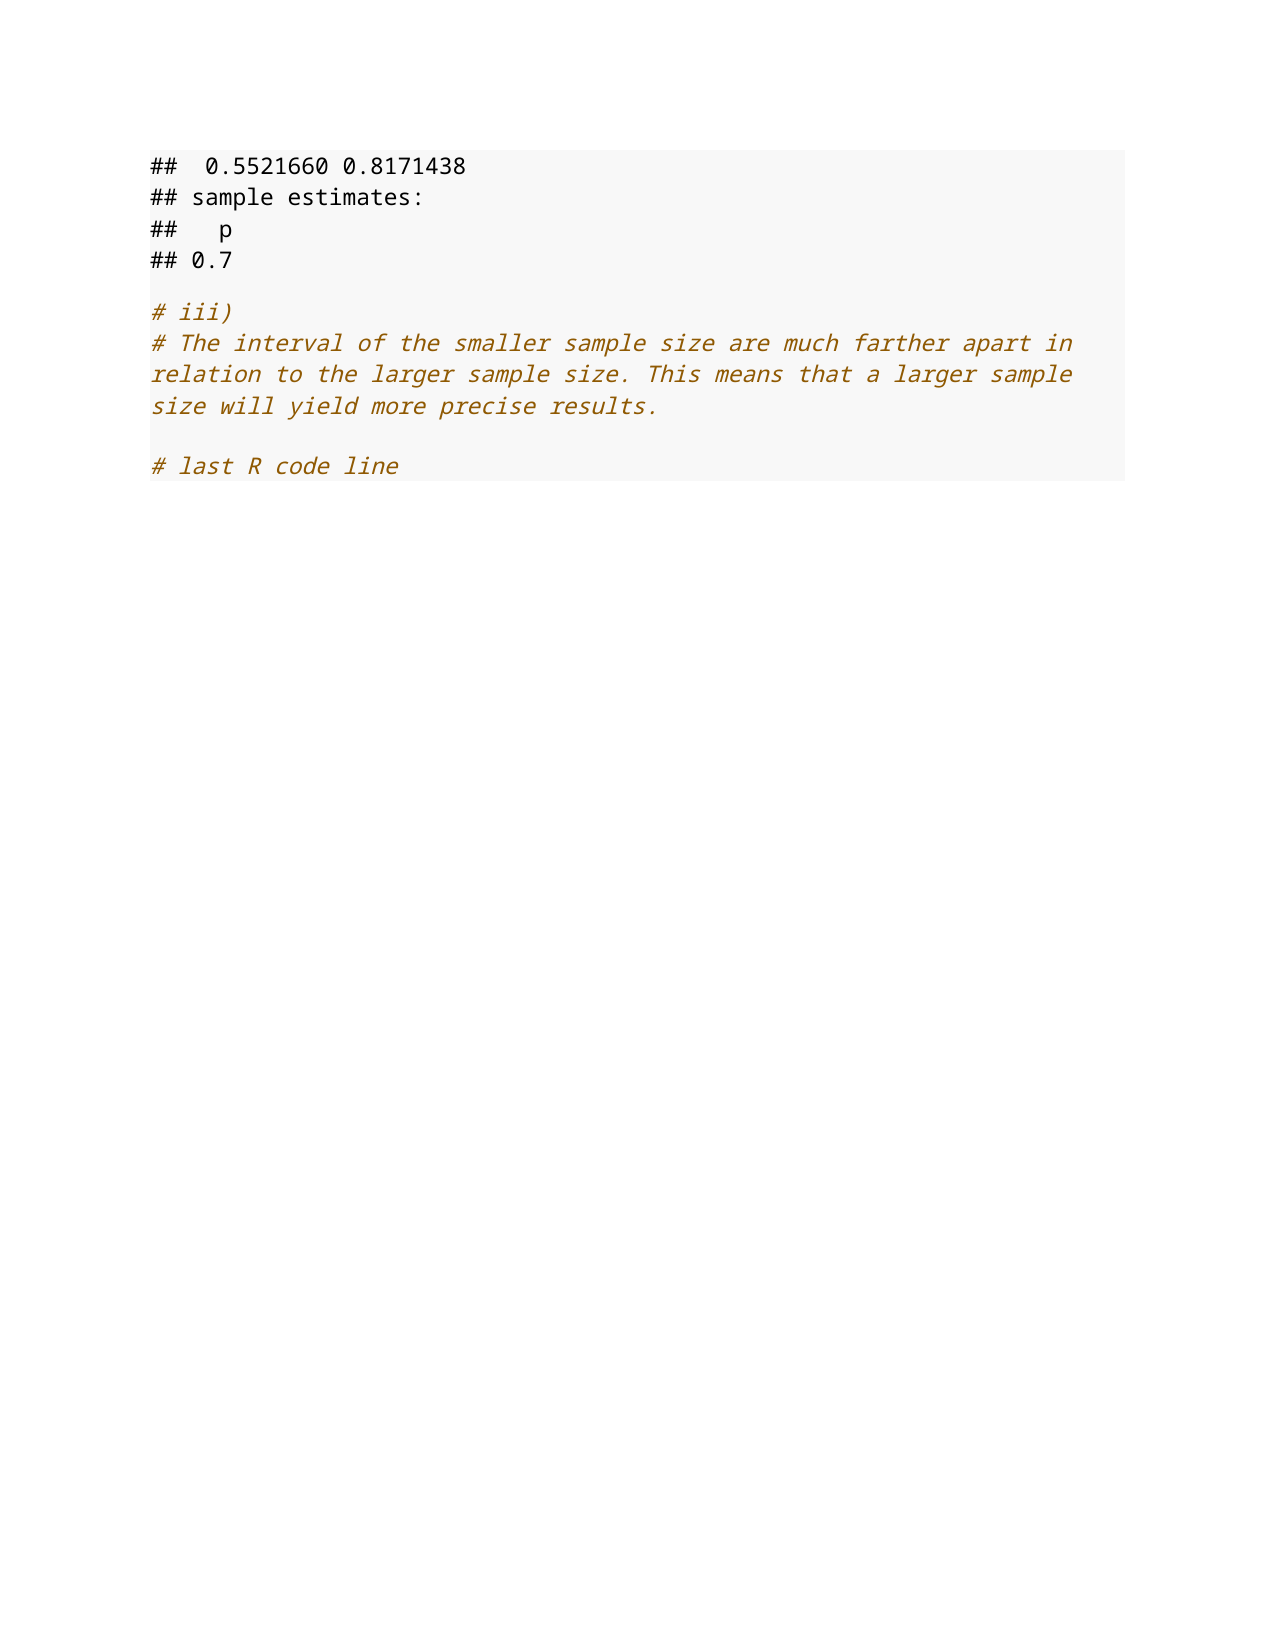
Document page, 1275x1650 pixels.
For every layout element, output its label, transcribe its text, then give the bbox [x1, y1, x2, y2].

text # iii) # The interval of the smaller sample size are much farther apart in relation to the larger sample size. This means that a larger sample size will yield more precise results. # last R code line [150, 296, 1125, 481]
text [150, 150, 1125, 275]
